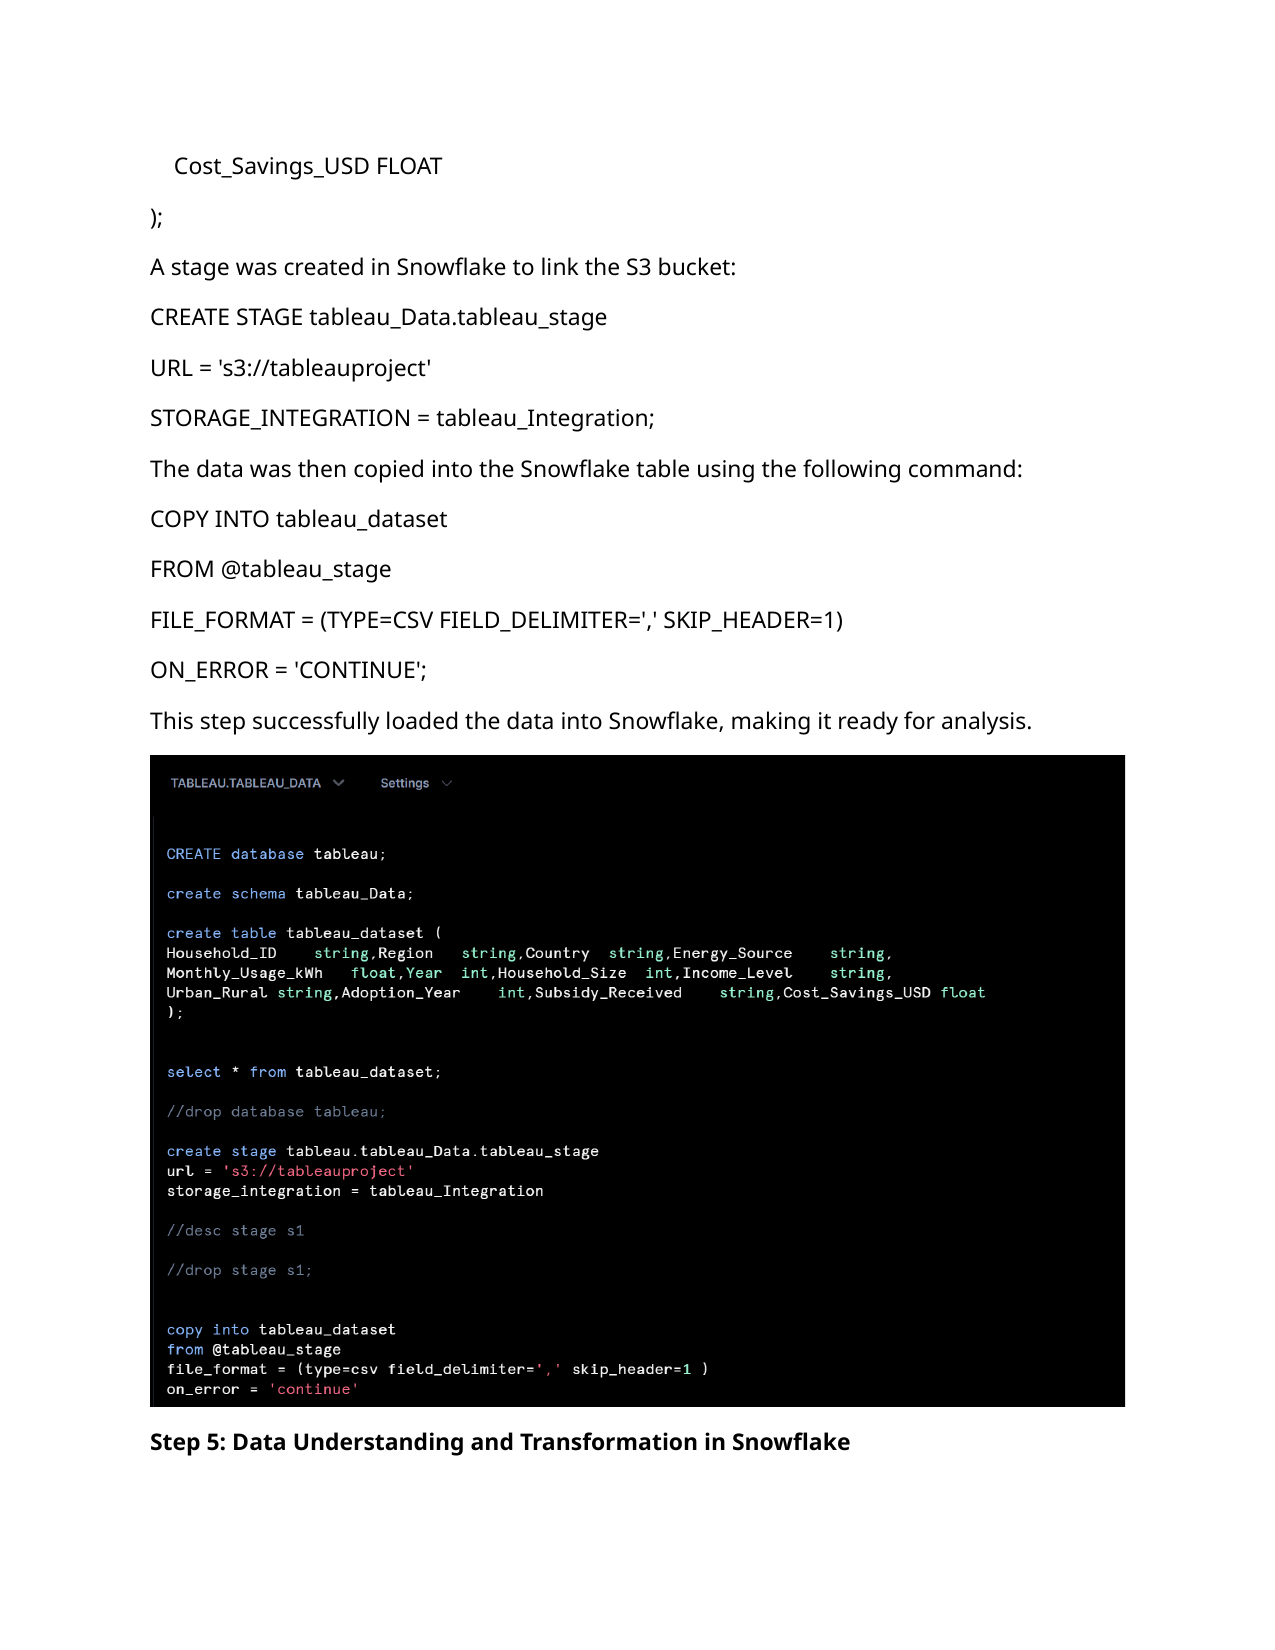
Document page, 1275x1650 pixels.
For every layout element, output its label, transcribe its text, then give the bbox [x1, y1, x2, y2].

text CREATE STAGE tableau_Data.tableau_stage [150, 301, 1125, 332]
text FROM @tableau_stage [150, 553, 1125, 584]
text URL = 's3://tableauproject' [150, 352, 1125, 383]
text This step successfully loaded the data into Snowflake, making it ready for analysis. [150, 704, 1125, 736]
text ON_ERROR = 'CONTINUE'; [150, 654, 1125, 685]
text Step 5: Data Understanding and Transformation in Snowflake [150, 1426, 1125, 1457]
text A stage was created in Snowflake to link the S3 bucket: [150, 251, 1125, 282]
text Cost_Savings_USD FLOAT [150, 150, 1125, 181]
text ); [150, 200, 1125, 232]
picture [150, 755, 1125, 1407]
text The data was then copied into the Snowflake table using the following command: [150, 452, 1125, 484]
text STORAGE_INTEGRATION = tableau_Integration; [150, 402, 1125, 433]
text FILE_FORMAT = (TYPE=CSV FIELD_DELIMITER=',' SKIP_HEADER=1) [150, 604, 1125, 635]
text COPY INTO tableau_dataset [150, 503, 1125, 534]
